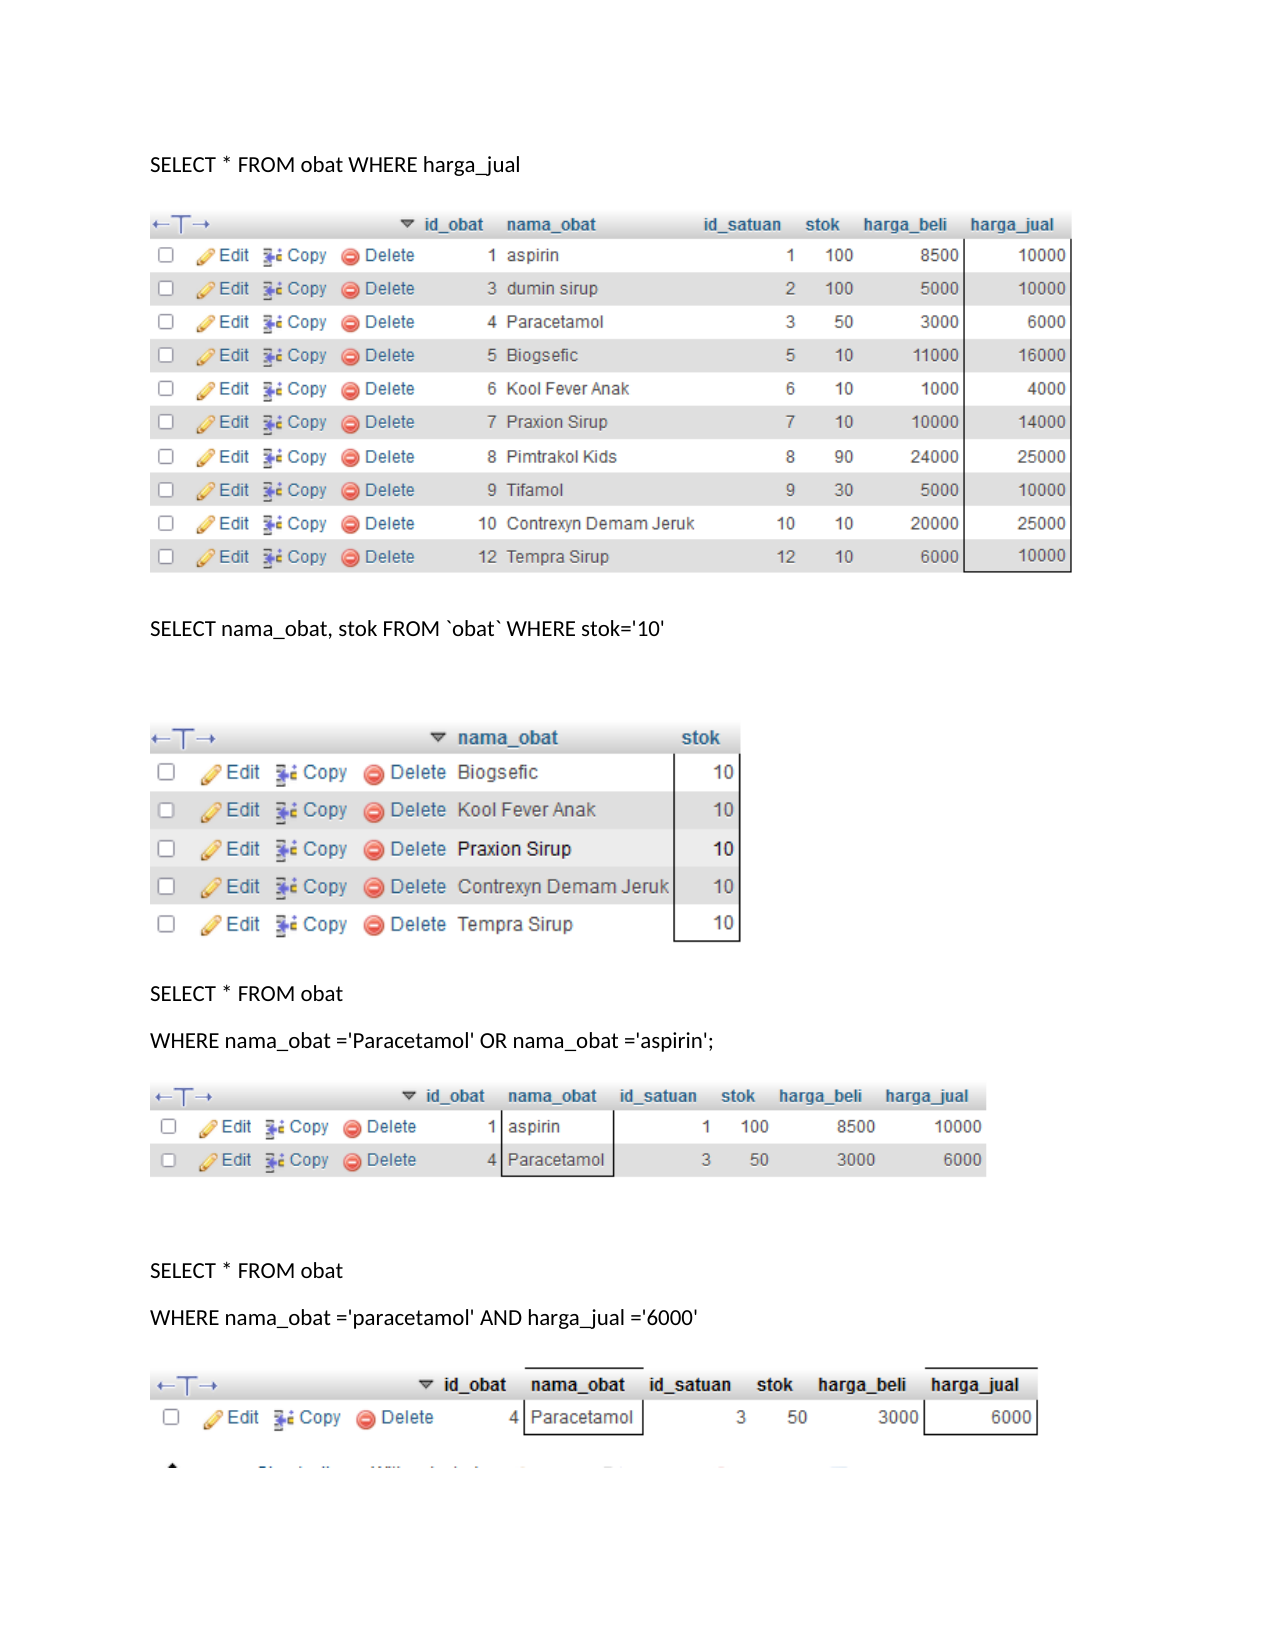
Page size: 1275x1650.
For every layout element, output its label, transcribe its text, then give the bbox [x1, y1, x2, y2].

text WHERE nama_obat ='Paracetamol' OR nama_obat ='aspirin'; [150, 1026, 1125, 1054]
text SELECT * FROM obat [150, 979, 1125, 1007]
picture [150, 1073, 1125, 1191]
text SELECT nama_obat, stok FROM `obat` WHERE stok='10' [150, 614, 1125, 642]
picture [150, 707, 908, 961]
picture [150, 196, 1125, 595]
text SELECT * FROM obat WHERE harga_jual [150, 150, 1125, 178]
picture [150, 1350, 1125, 1468]
text SELECT * FROM obat [150, 1256, 1125, 1284]
text WHERE nama_obat ='paracetamol' AND harga_jual ='6000' [150, 1303, 1125, 1331]
